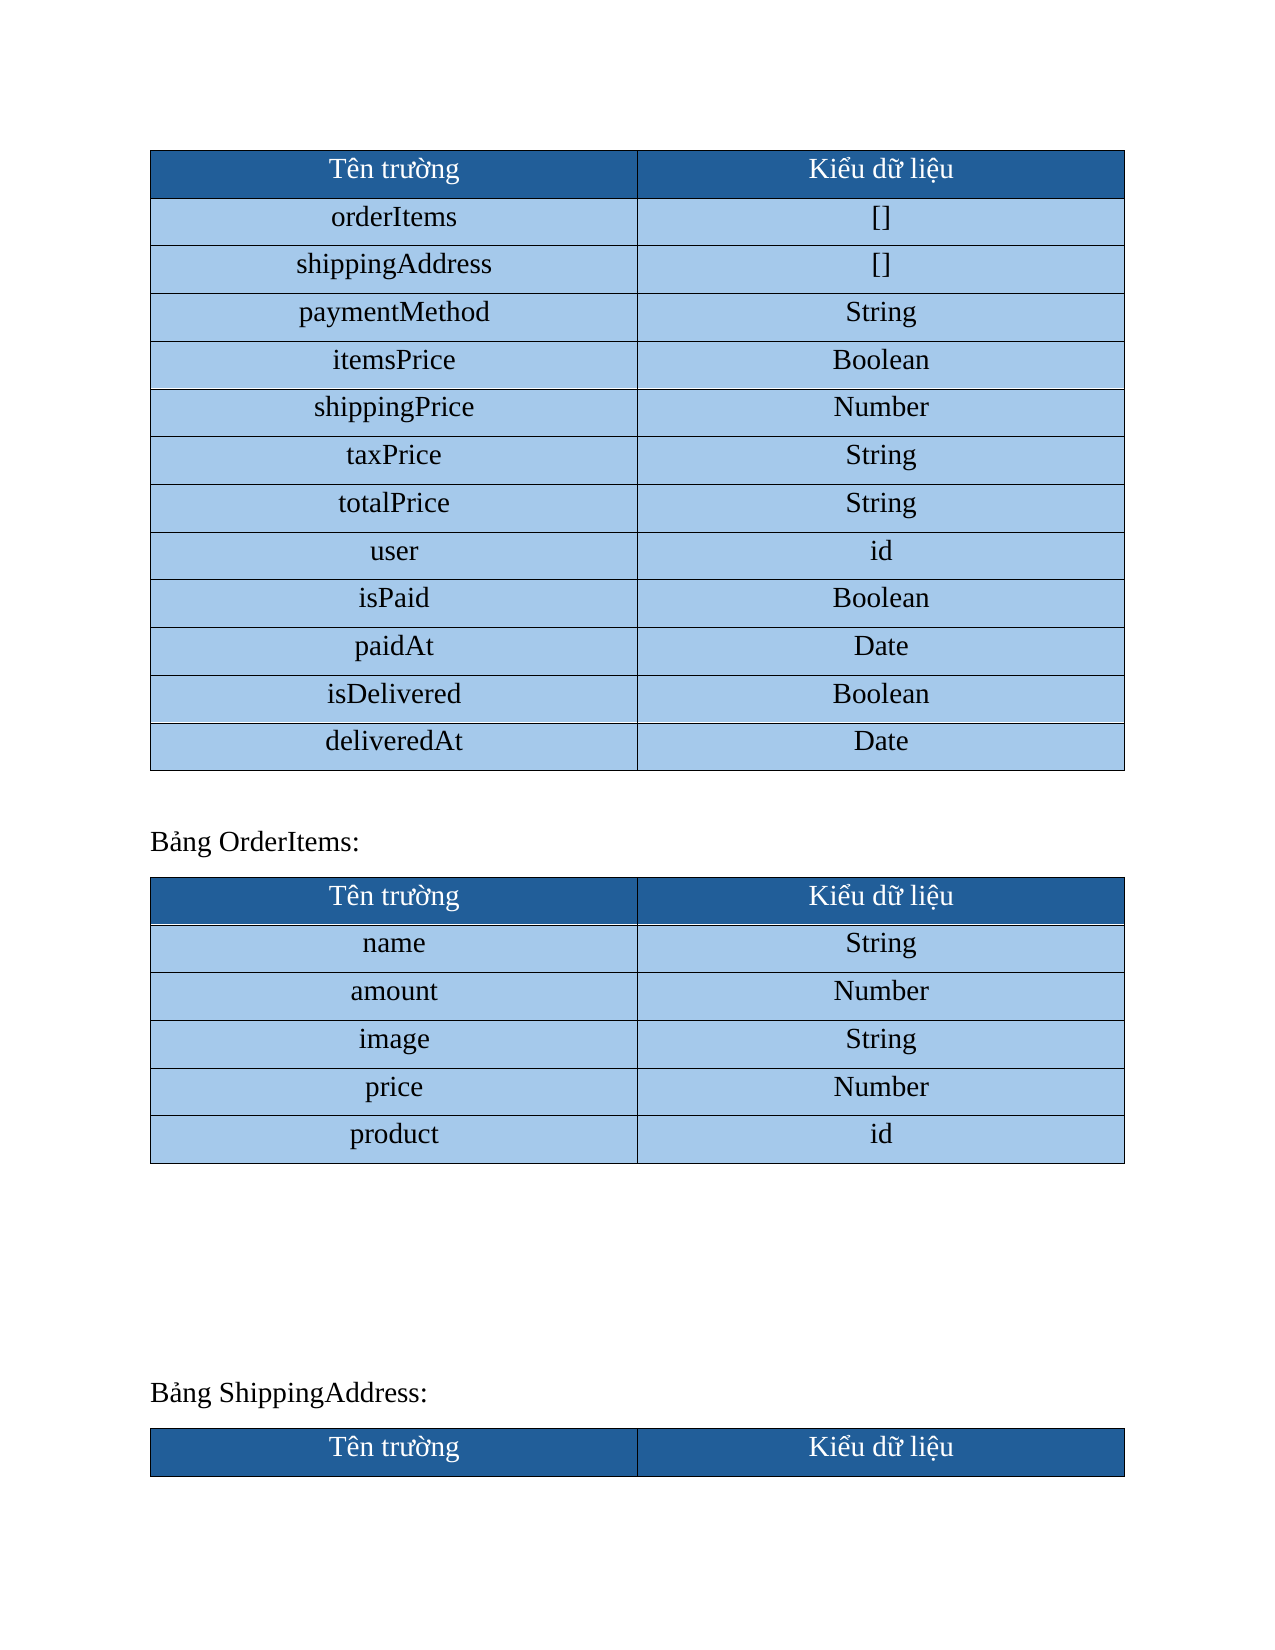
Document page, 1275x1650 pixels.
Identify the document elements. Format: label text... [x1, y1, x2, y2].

table_cell Number [638, 973, 1124, 1020]
table_cell Number [638, 1069, 1124, 1115]
table_cell Number [638, 390, 1124, 436]
table_header Kiểu dữ liệu [638, 151, 1124, 198]
table_cell image [151, 1021, 637, 1068]
table_cell product [151, 1116, 637, 1163]
table_cell String [638, 926, 1124, 972]
table_cell amount [151, 973, 637, 1020]
table_header Tên trường [151, 151, 637, 198]
table_cell taxPrice [151, 437, 637, 484]
table_cell orderItems [151, 199, 637, 245]
table_cell paymentMethod [151, 294, 637, 341]
table_cell price [151, 1069, 637, 1115]
table_cell id [638, 1116, 1124, 1163]
table_cell String [638, 1021, 1124, 1068]
table_cell deliveredAt [151, 724, 637, 770]
table_cell String [638, 437, 1124, 484]
table_cell Boolean [638, 676, 1124, 722]
table_header Tên trường [151, 1429, 637, 1476]
table_cell isDelivered [151, 676, 637, 722]
table_cell paidAt [151, 628, 637, 675]
text Bảng ShippingAddress: [150, 1375, 1125, 1409]
table_cell Date [638, 724, 1124, 770]
table_cell Boolean [638, 342, 1124, 388]
table_cell id [638, 533, 1124, 579]
table_cell user [151, 533, 637, 579]
table_cell String [638, 485, 1124, 532]
table_cell totalPrice [151, 485, 637, 532]
table_header Tên trường [151, 878, 637, 924]
text Bảng OrderItems: [150, 824, 1125, 858]
table_cell shippingPrice [151, 390, 637, 436]
table_cell Date [638, 628, 1124, 675]
table_cell [] [638, 246, 1124, 293]
table_header Kiểu dữ liệu [638, 1429, 1124, 1476]
table_cell Boolean [638, 580, 1124, 627]
table_cell name [151, 926, 637, 972]
table_cell itemsPrice [151, 342, 637, 388]
table_header Kiểu dữ liệu [638, 878, 1124, 924]
table_cell isPaid [151, 580, 637, 627]
table_cell String [638, 294, 1124, 341]
table_cell [] [638, 199, 1124, 245]
table_cell shippingAddress [151, 246, 637, 293]
